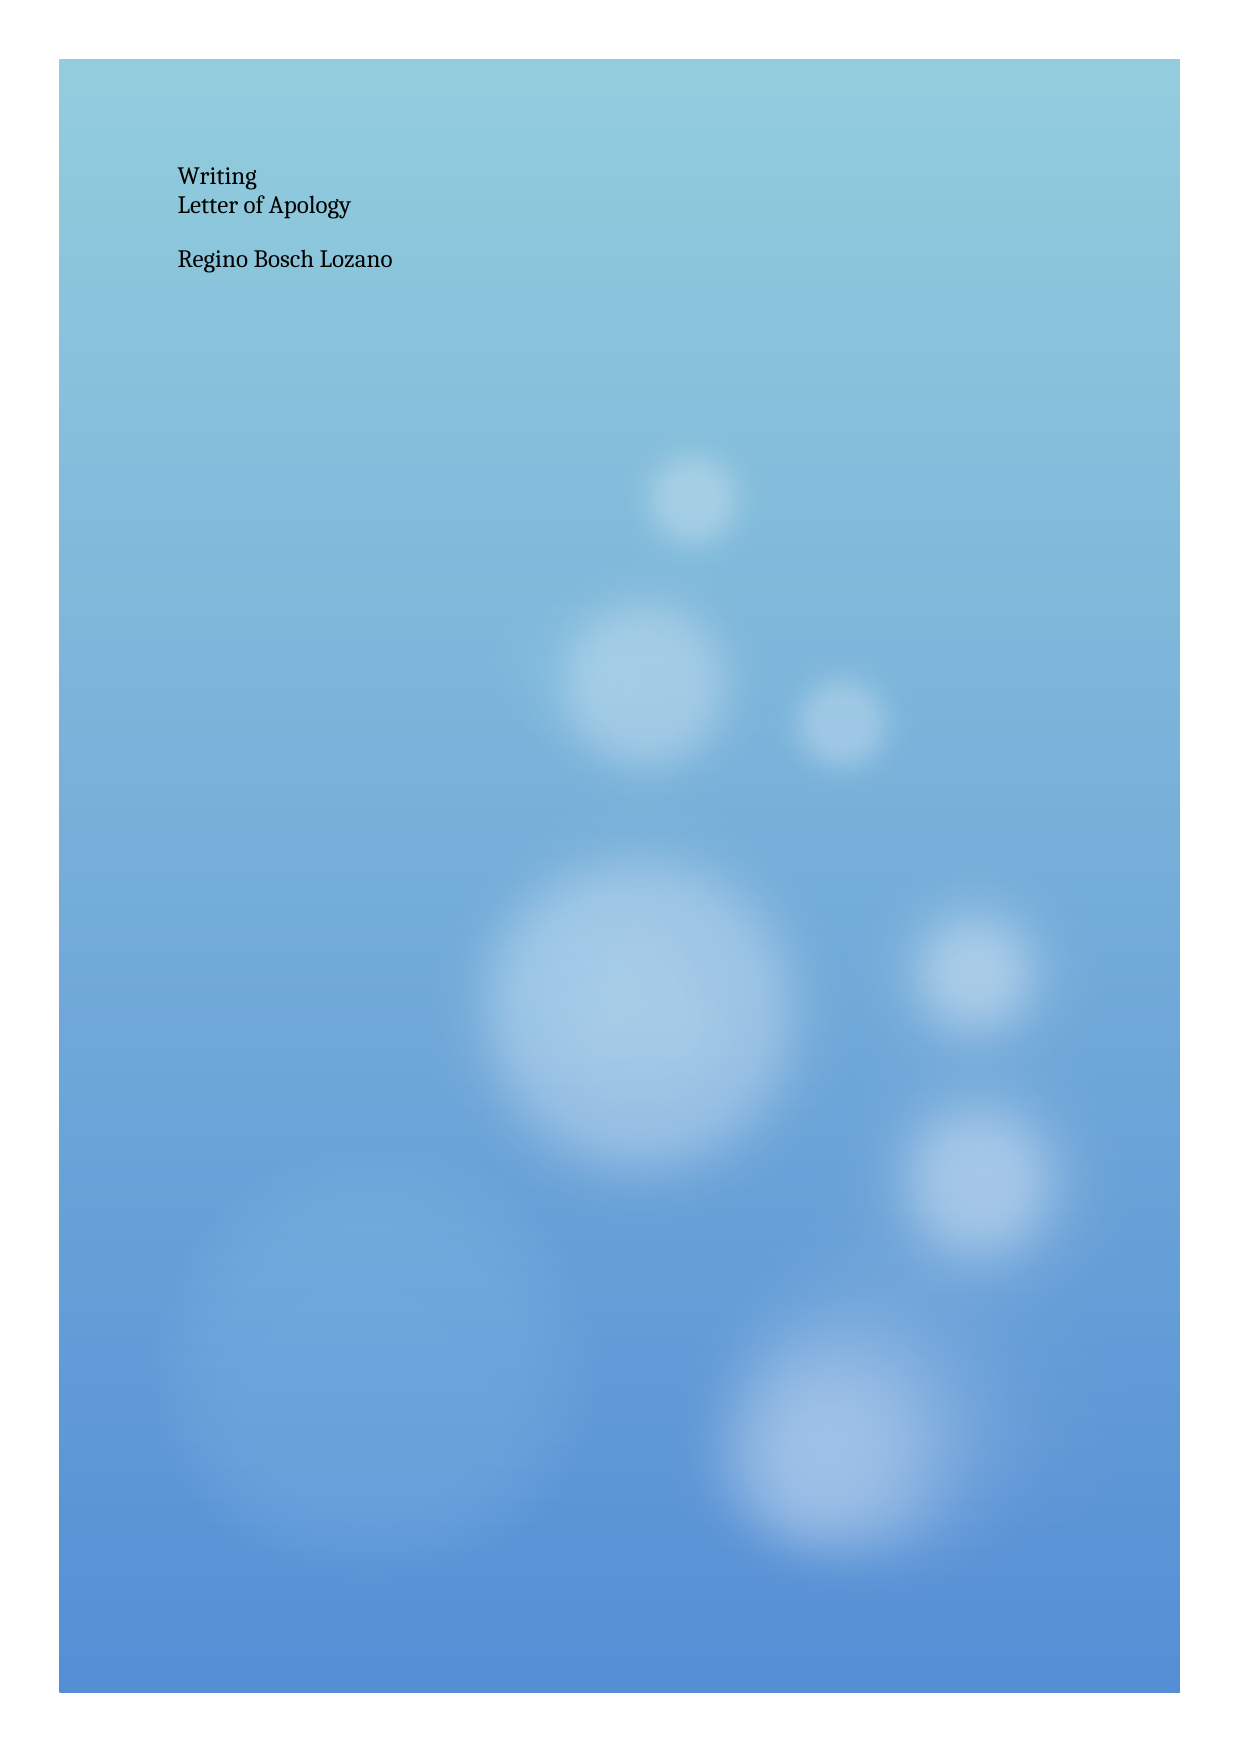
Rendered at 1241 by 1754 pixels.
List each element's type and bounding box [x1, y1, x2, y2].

picture [146, 418, 1163, 1602]
